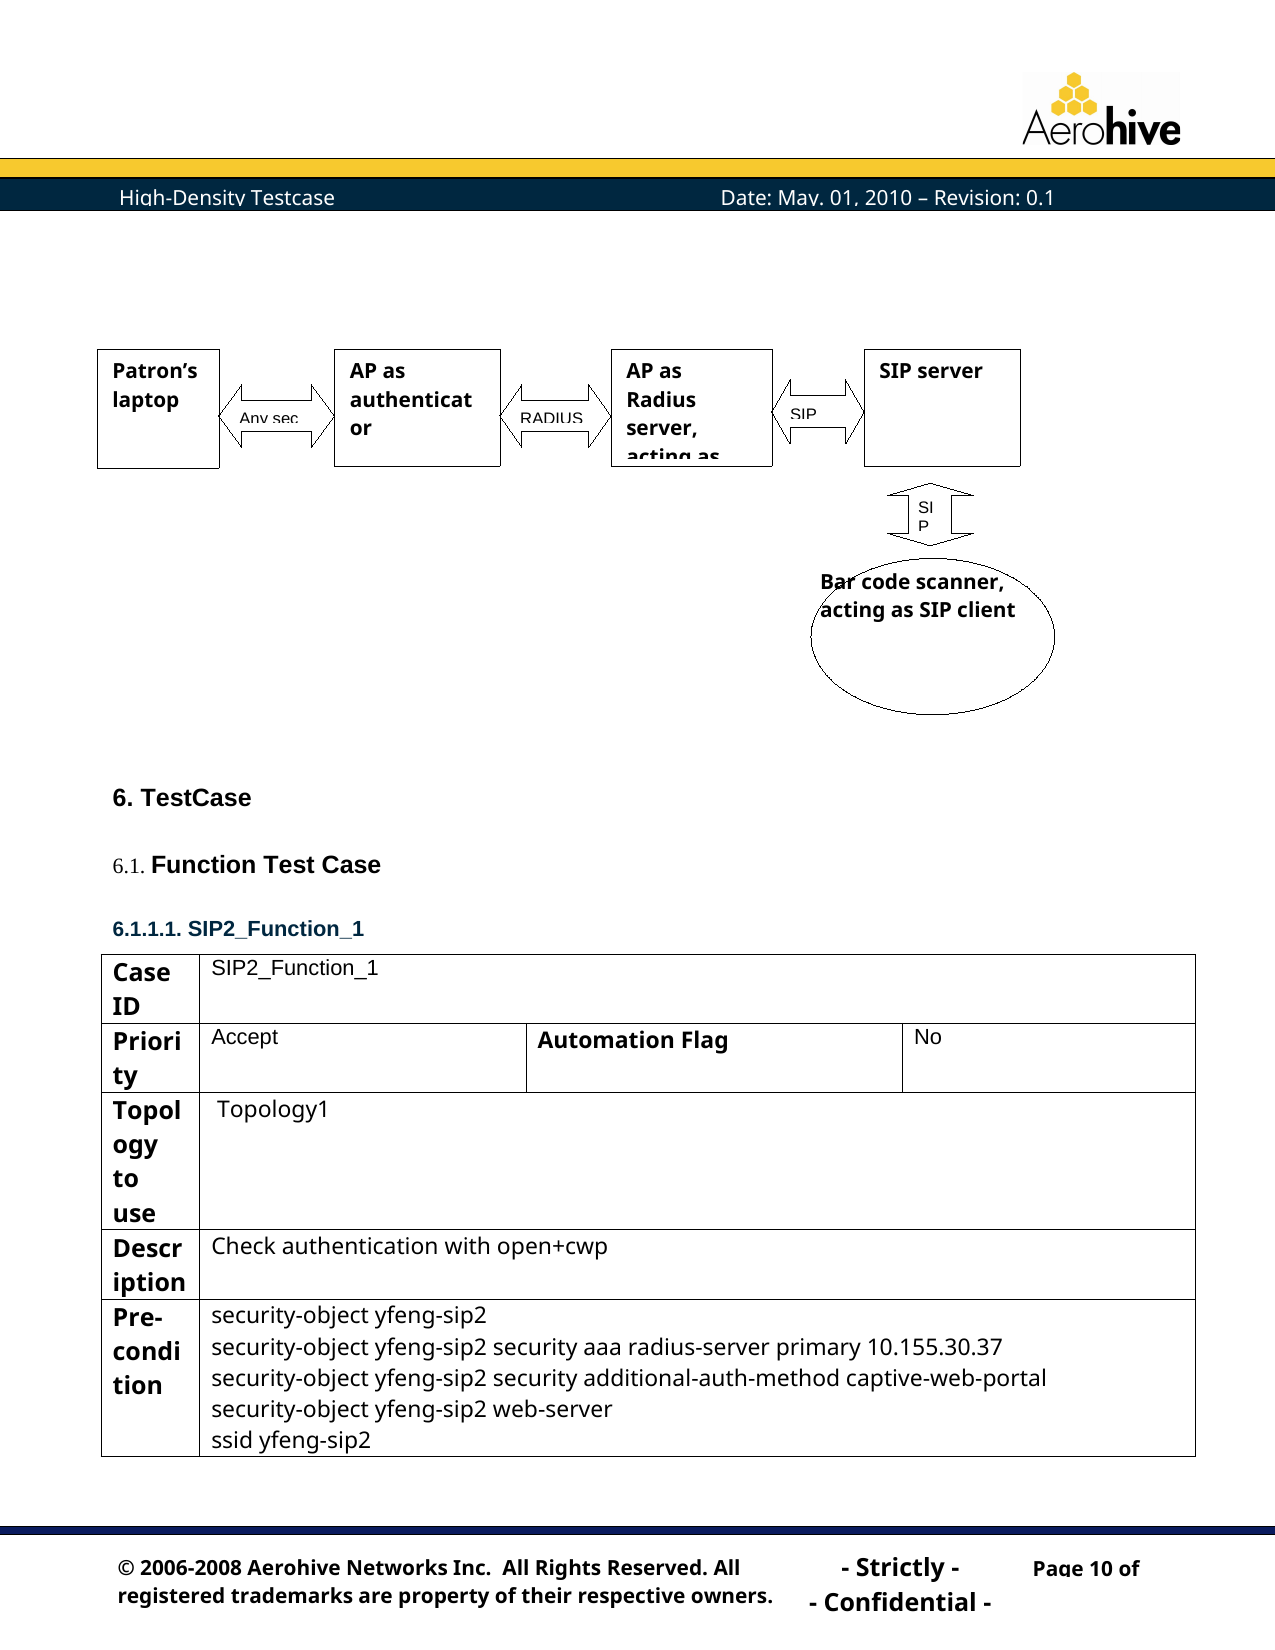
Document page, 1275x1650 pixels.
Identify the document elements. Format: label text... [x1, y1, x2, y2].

table_header Case ID [102, 955, 199, 1023]
subtitle Function Test Case [112, 850, 1162, 878]
table_cell Check authentication with open+cwp [200, 1230, 1195, 1298]
table_cell Priority [102, 1024, 199, 1092]
table_cell Pre-condition [102, 1300, 199, 1456]
table_cell No [903, 1024, 1195, 1092]
table_cell Topology to use [102, 1093, 199, 1229]
table_cell Accept [200, 1024, 526, 1092]
table_header SIP2_Function_1 [200, 955, 1195, 1023]
table_cell Automation Flag [527, 1024, 902, 1092]
subtitle SIP2_Function_1 [112, 916, 1162, 941]
table_cell Topology1 [200, 1093, 1195, 1229]
table_cell Description [102, 1230, 199, 1298]
picture [1022, 72, 1181, 145]
subtitle TestCase [112, 783, 1162, 812]
